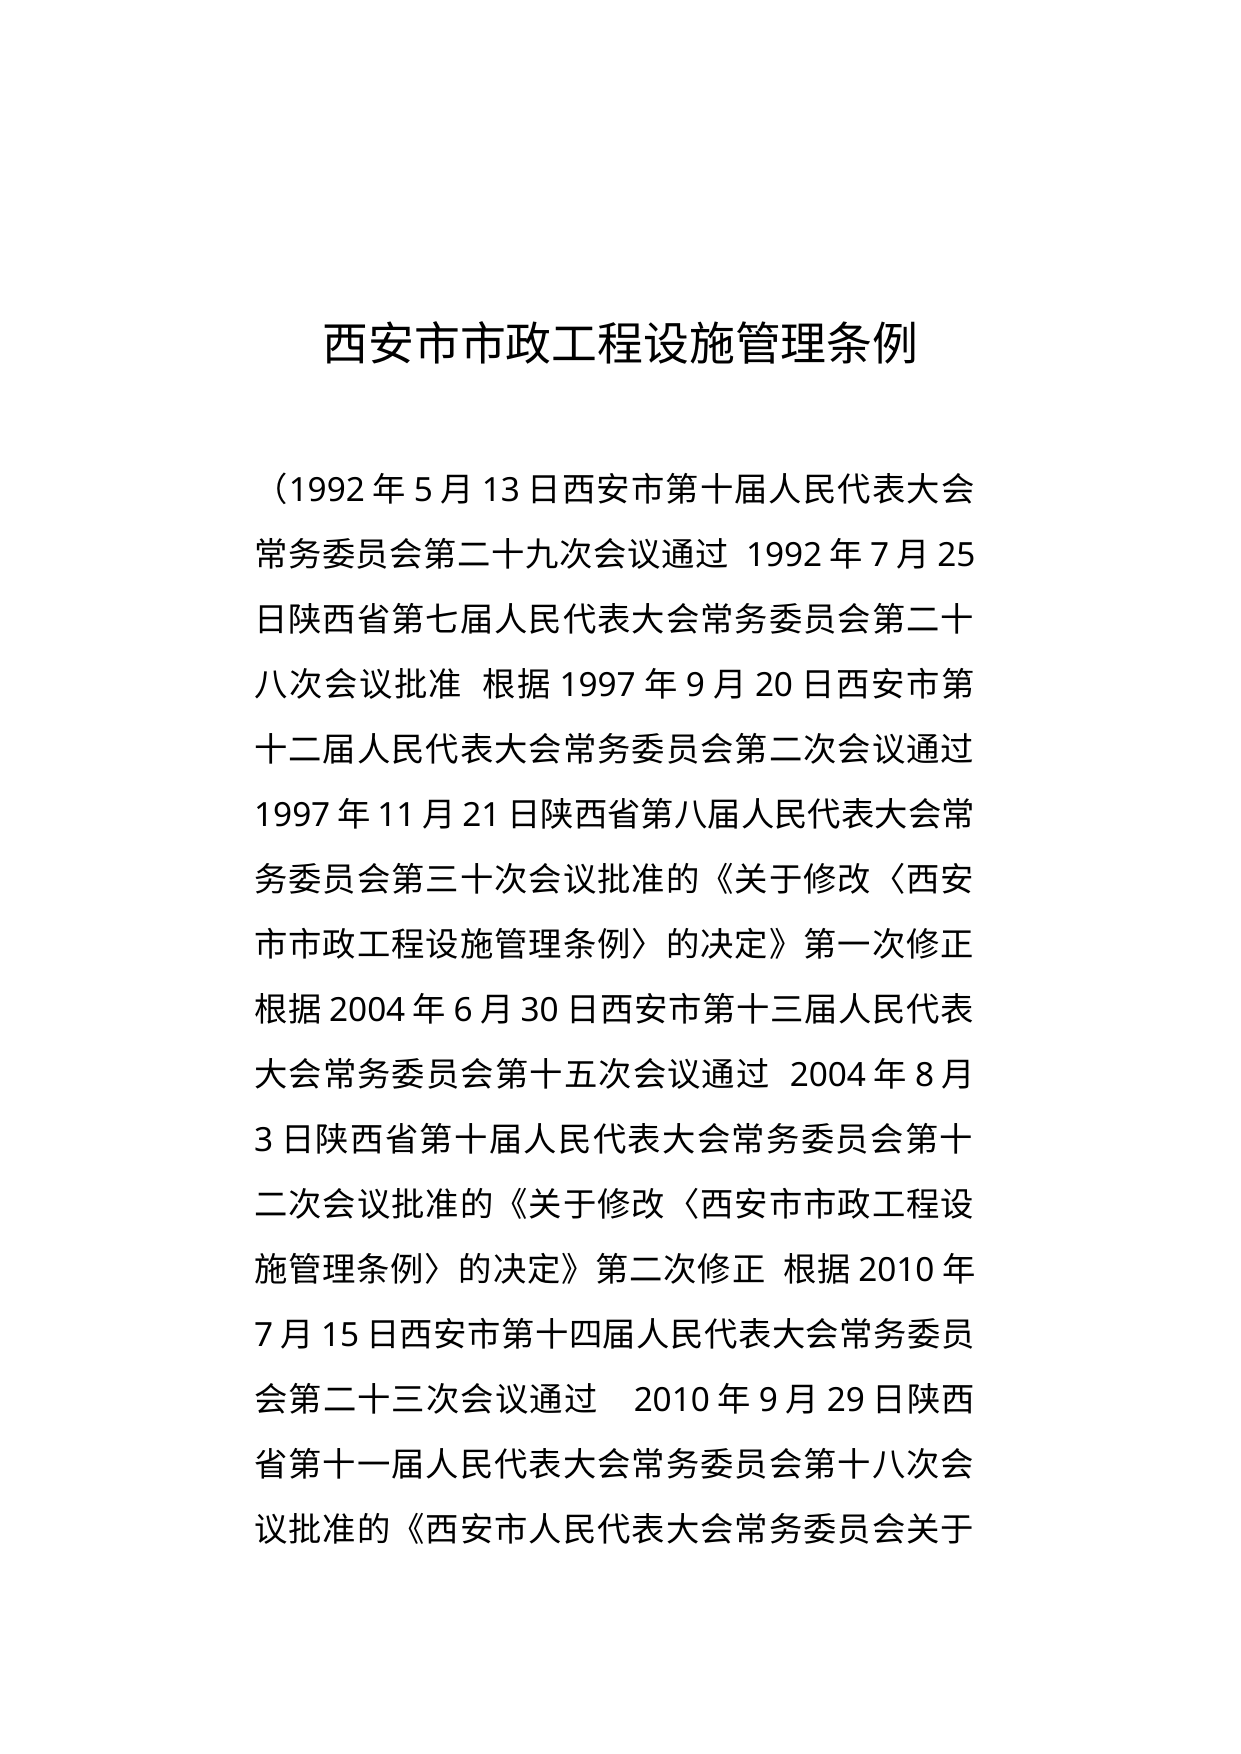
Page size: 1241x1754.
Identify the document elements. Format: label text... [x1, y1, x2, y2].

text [254, 454, 975, 1559]
text 西安市市政工程设施管理条例 [187, 292, 1053, 389]
